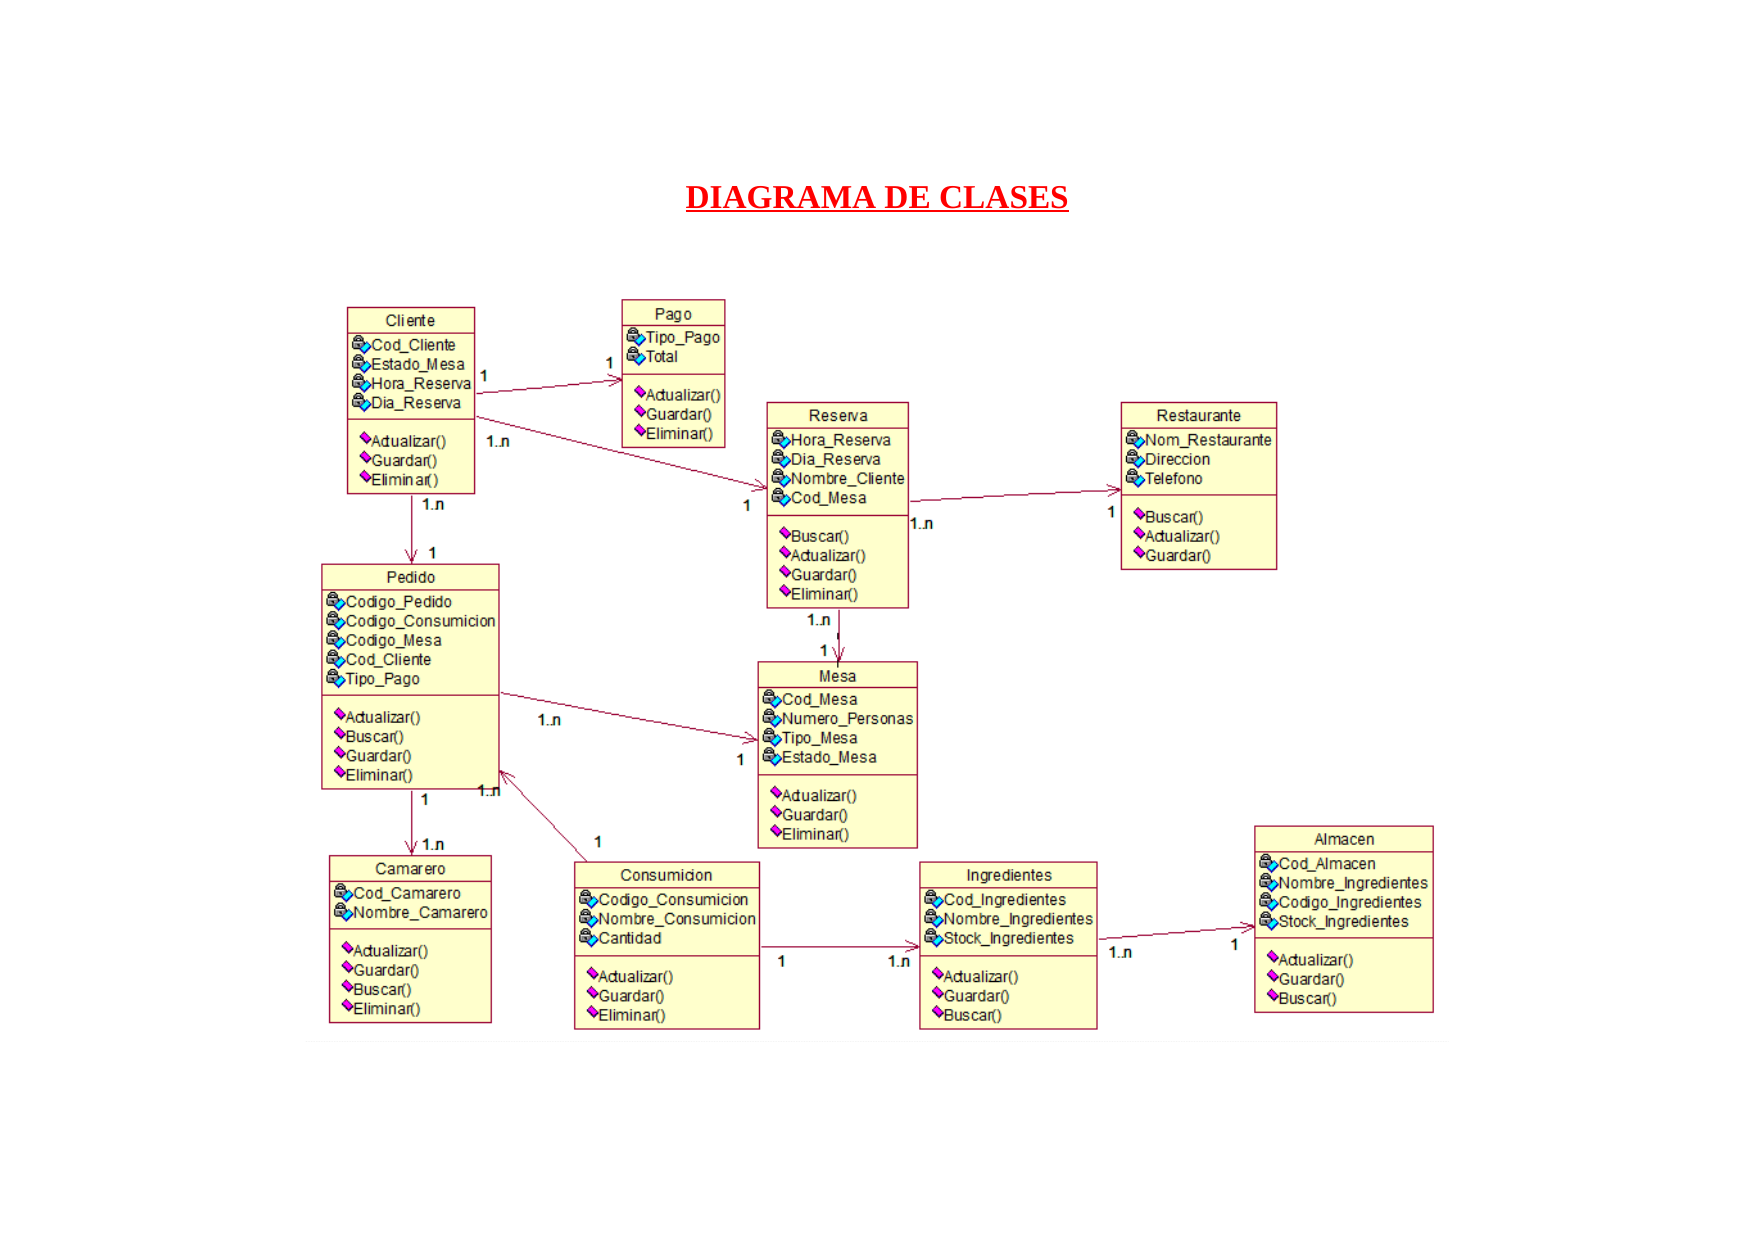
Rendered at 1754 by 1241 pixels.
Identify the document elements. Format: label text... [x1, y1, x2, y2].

picture [305, 293, 1449, 1042]
text DIAGRAMA DE CLASES [148, 177, 1606, 216]
